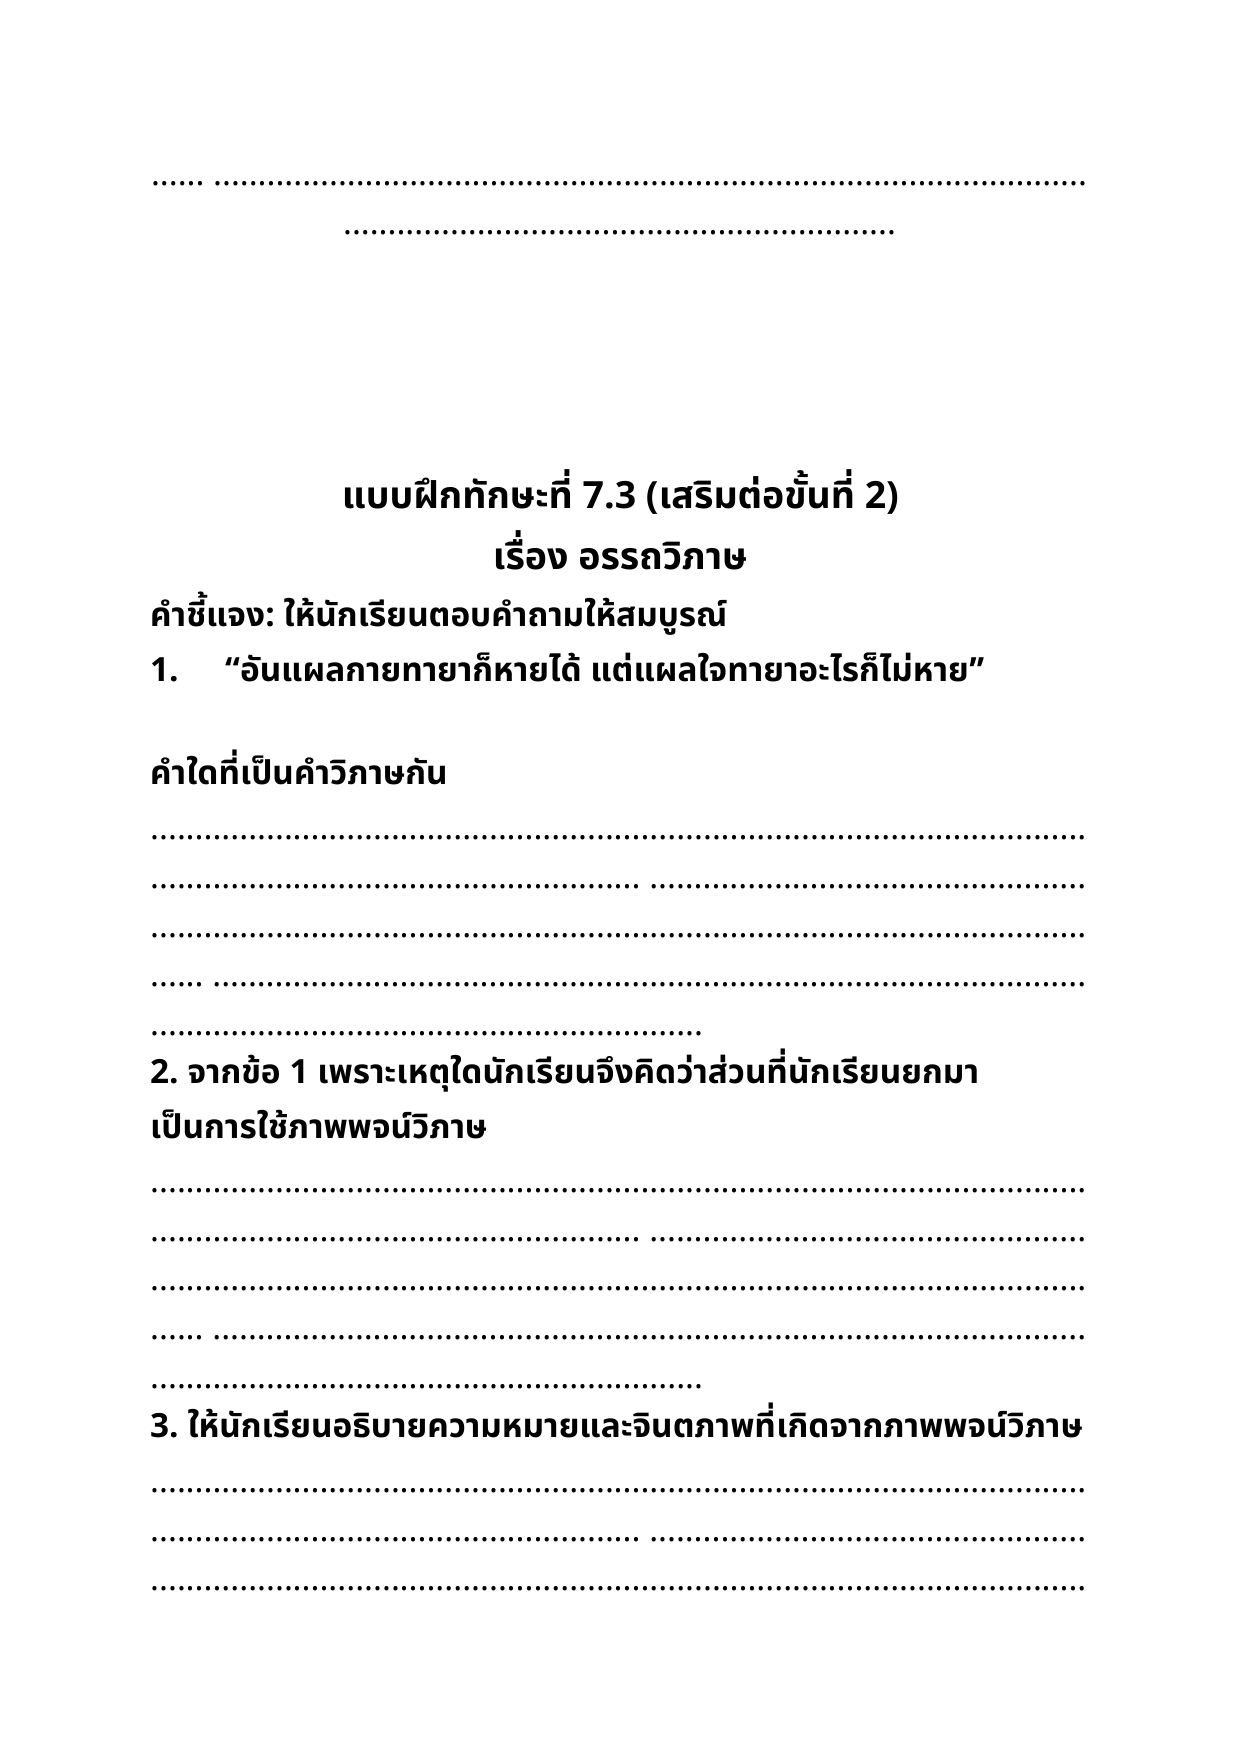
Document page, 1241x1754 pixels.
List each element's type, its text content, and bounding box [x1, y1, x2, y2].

text คำชี้แจง: ให้นักเรียนตอบคำถามให้สมบูรณ์ [150, 591, 1090, 642]
text 2. จากข้อ 1 เพราะเหตุใดนักเรียนจึงคิดว่าส่วนที่นักเรียนยกมา เป็นการใช้ภาพพจน์วิภาษ [150, 1048, 1090, 1153]
text 3. ให้นักเรียนอธิบายความหมายและจินตภาพที่เกิดจากภาพพจน์วิภาษ [150, 1402, 1090, 1453]
text เรื่อง อรรถวิภาษ [150, 530, 1090, 586]
text แบบฝึกทักษะที่ 7.3 (เสริมต่อขั้นที่ 2) [150, 468, 1090, 525]
text คำใดที่เป็นคำวิภาษกัน [150, 749, 1090, 799]
text 1. “อันแผลกายทายาก็หายได้ แต่แผลใจทายาอะไรก็ไม่หาย” [150, 646, 1090, 696]
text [150, 1457, 1090, 1600]
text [150, 150, 1090, 244]
